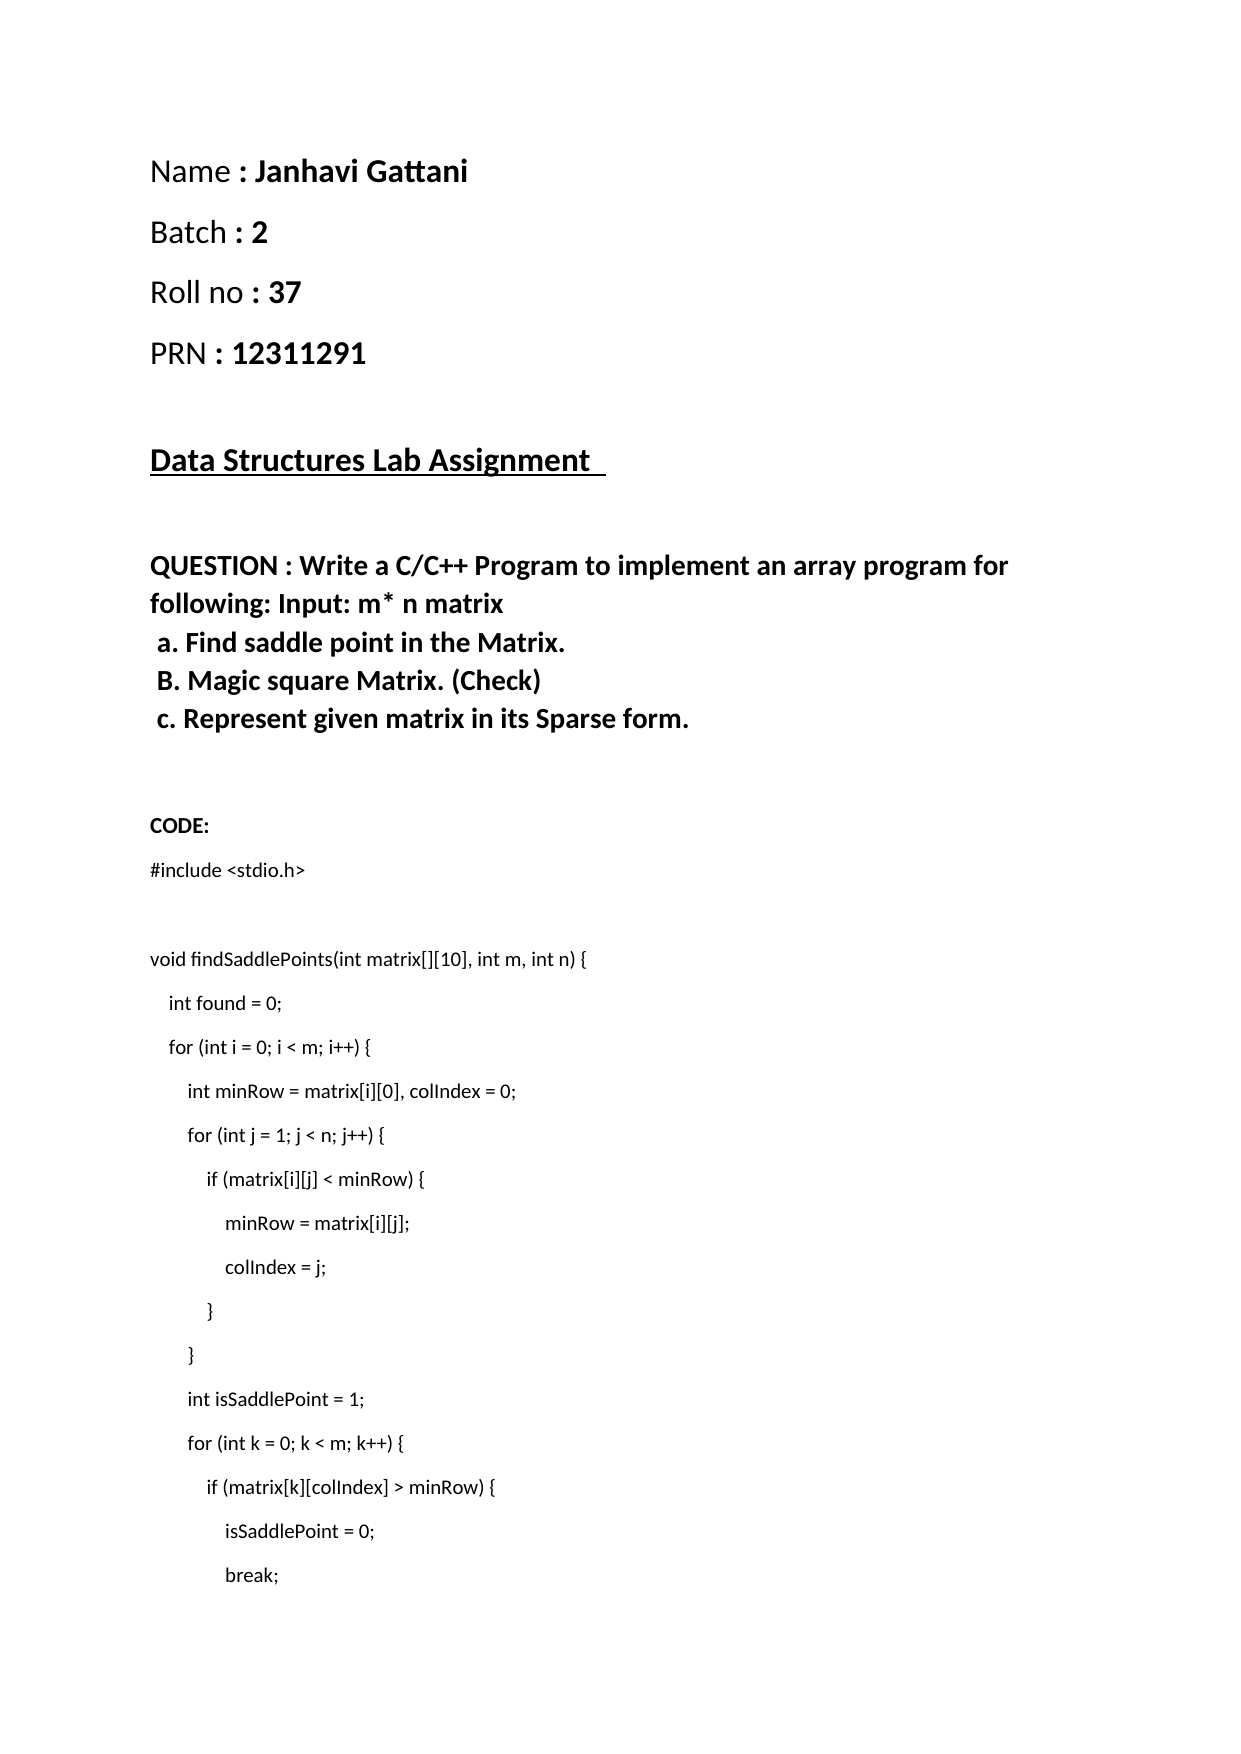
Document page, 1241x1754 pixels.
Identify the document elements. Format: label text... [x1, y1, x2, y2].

text Batch : 2 [150, 211, 1090, 251]
text Roll no : 37 [150, 271, 1090, 312]
text for (int k = 0; k < m; k++) { [150, 1431, 1090, 1456]
text for (int i = 0; i < m; i++) { [150, 1034, 1090, 1059]
text #include <stdio.h> [150, 858, 1090, 883]
text if (matrix[i][j] < minRow) { [150, 1166, 1090, 1192]
text QUESTION : Write a C/C++ Program to implement an array program for following: Input: m* n matrix a. Find saddle point in the Matrix. B. Magic square Matrix. (Check) c. Represent given matrix in its Sparse form. [150, 547, 1090, 736]
text void findSaddlePoints(int matrix[][10], int m, int n) { [150, 946, 1090, 971]
text Name : Janhavi Gattani [150, 150, 1090, 191]
text colIndex = j; [150, 1254, 1090, 1280]
text if (matrix[k][colIndex] > minRow) { [150, 1474, 1090, 1500]
text int minRow = matrix[i][0], colIndex = 0; [150, 1078, 1090, 1103]
text } [150, 1342, 1090, 1368]
text break; [150, 1563, 1090, 1588]
text PRN : 12311291 [150, 332, 1090, 373]
text minRow = matrix[i][j]; [150, 1210, 1090, 1236]
text for (int j = 1; j < n; j++) { [150, 1122, 1090, 1147]
text CODE: [150, 811, 1090, 839]
text int isSaddlePoint = 1; [150, 1386, 1090, 1412]
text int found = 0; [150, 990, 1090, 1015]
text isSaddlePoint = 0; [150, 1519, 1090, 1544]
text Data Structures Lab Assignment [150, 439, 1090, 480]
text } [150, 1298, 1090, 1324]
